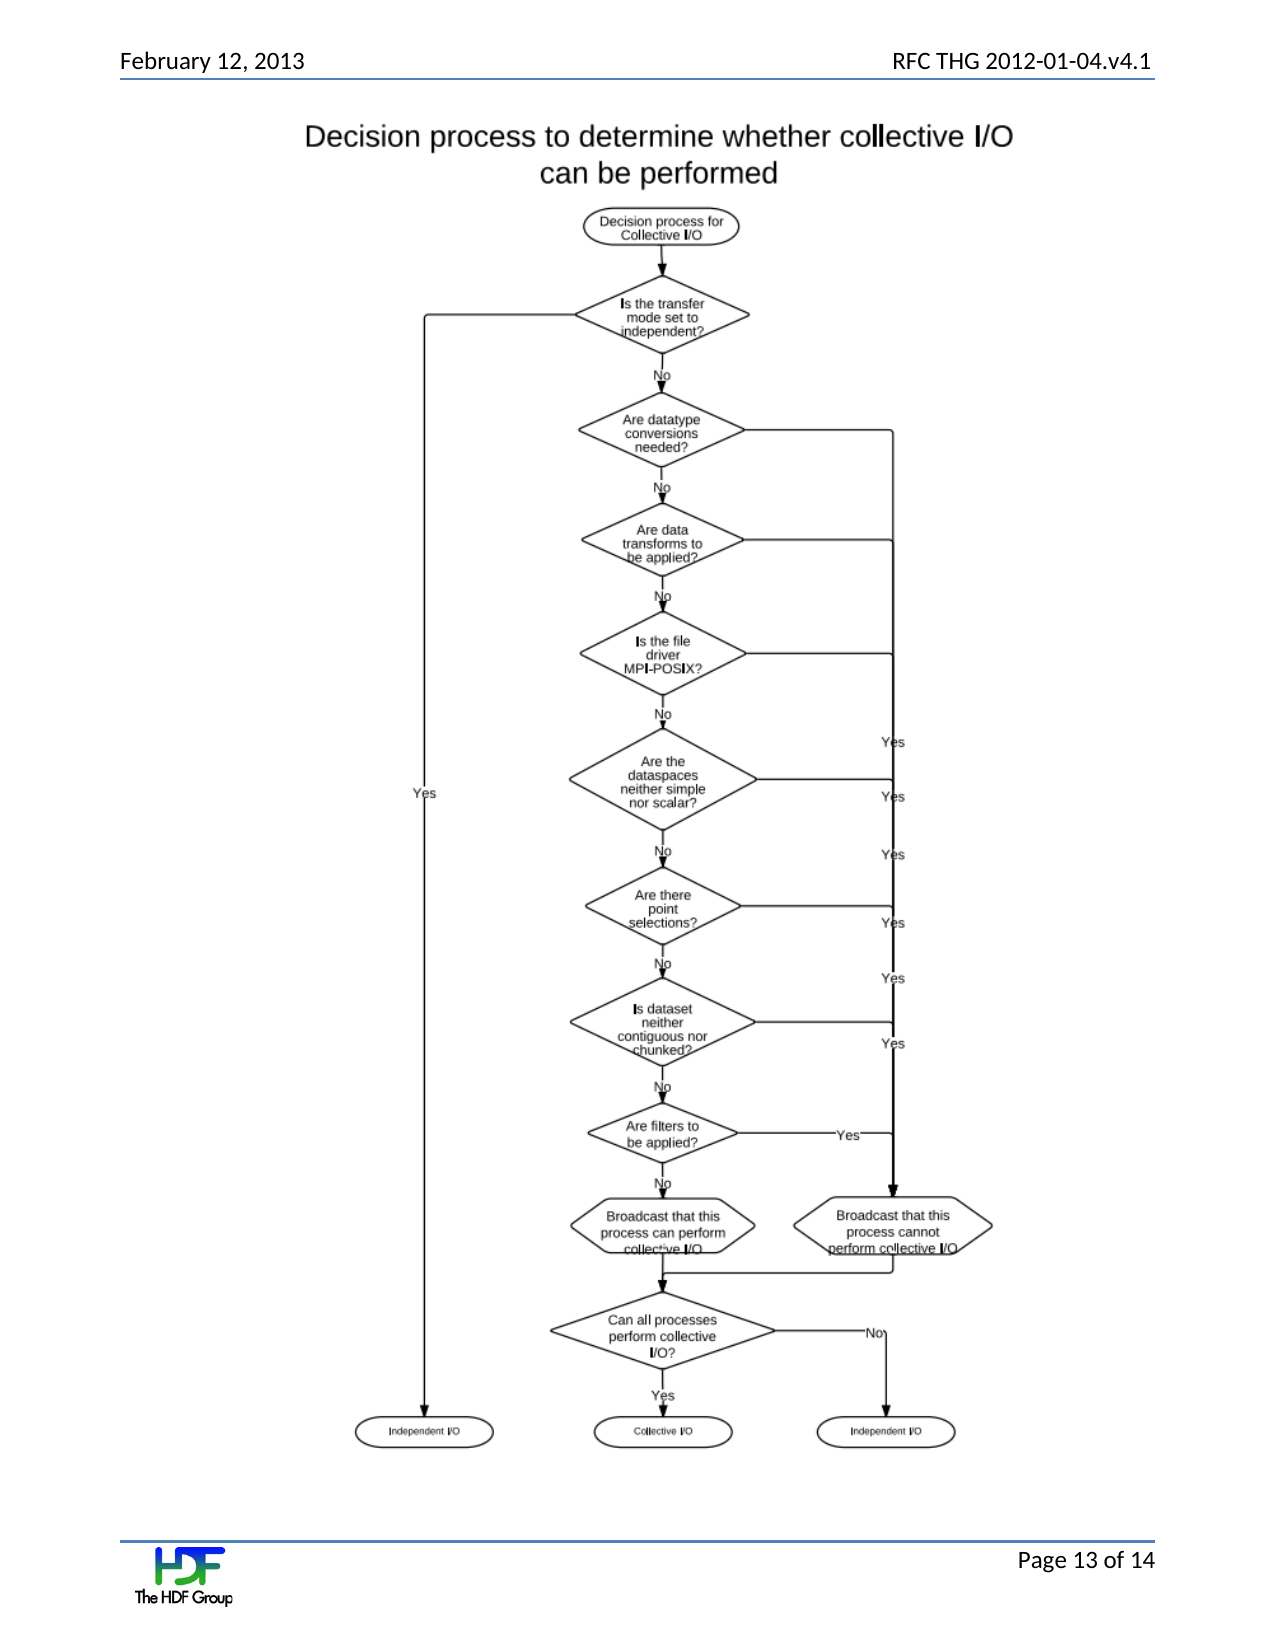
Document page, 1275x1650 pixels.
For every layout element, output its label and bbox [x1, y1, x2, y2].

picture [135, 1547, 233, 1607]
